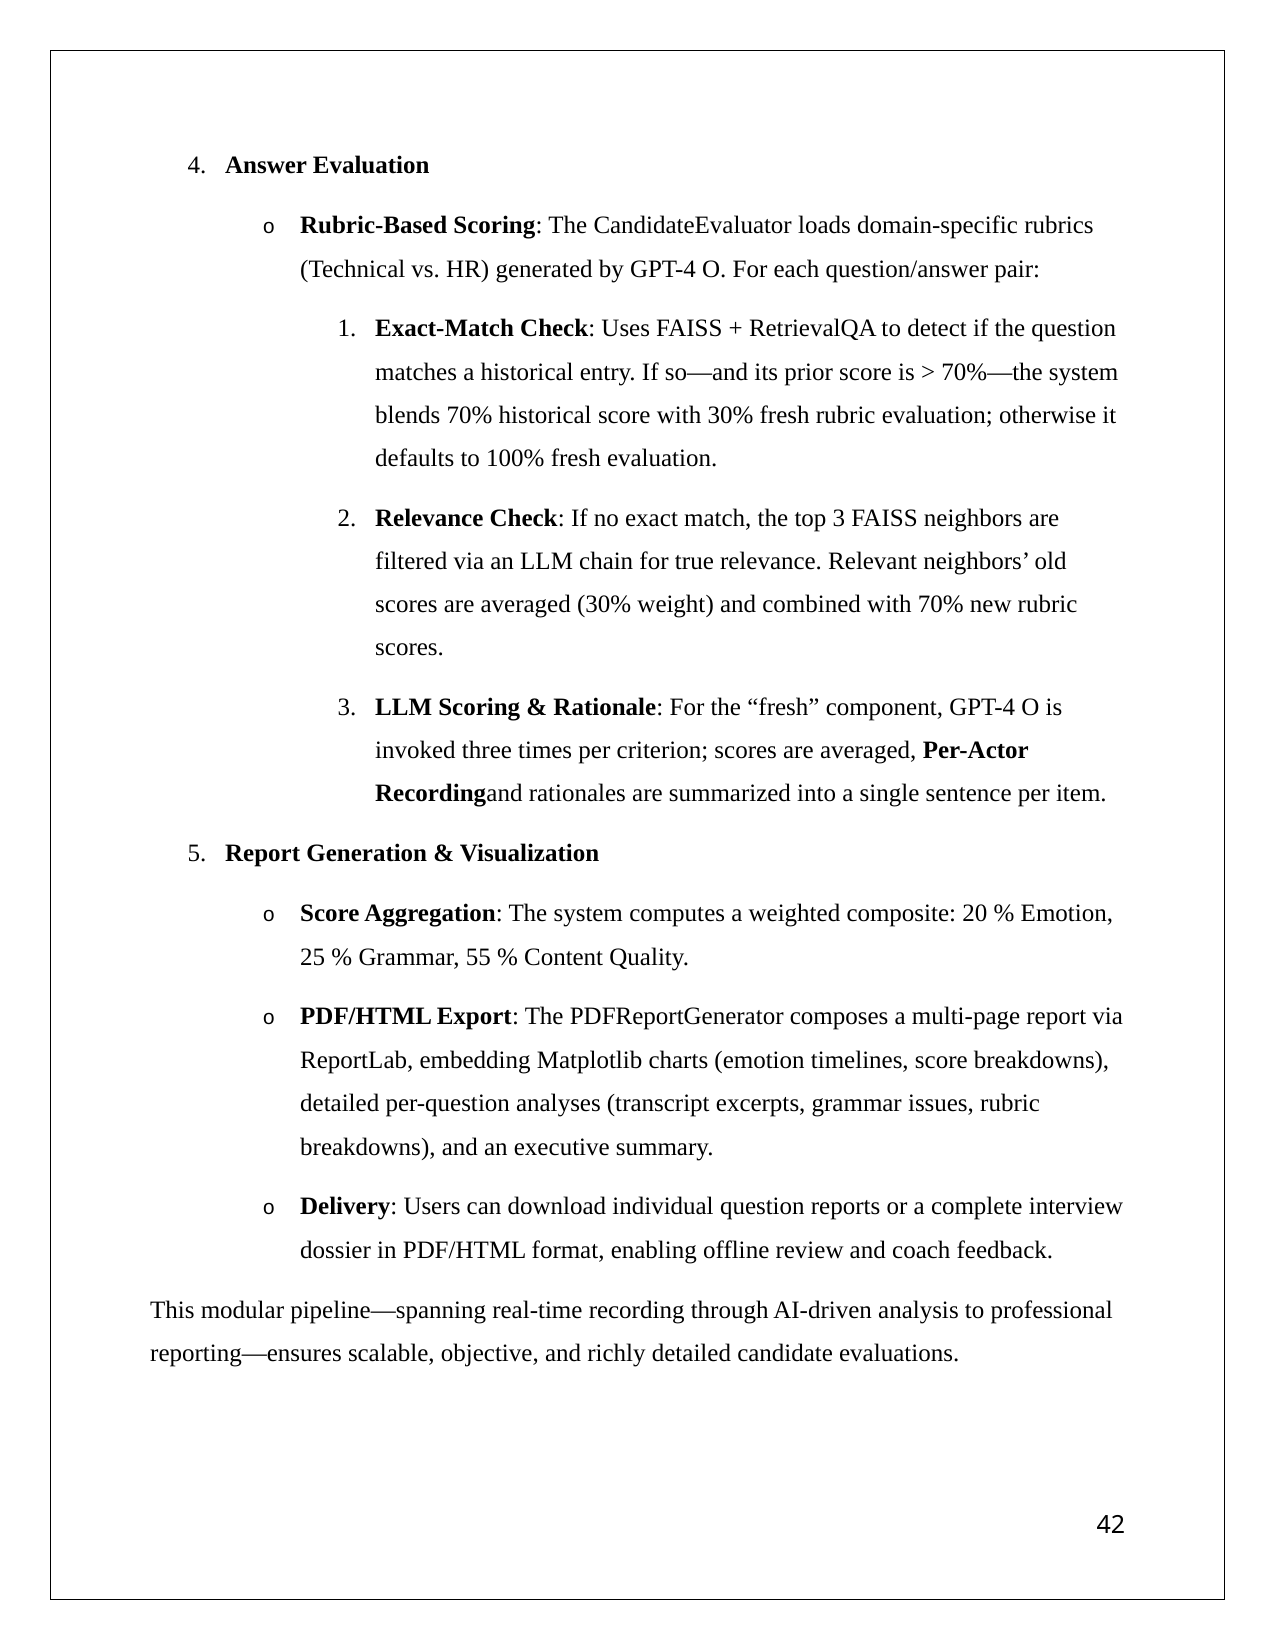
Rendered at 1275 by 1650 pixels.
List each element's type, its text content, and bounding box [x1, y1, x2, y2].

list Delivery: Users can download individual question reports or a complete interview dossier in PDF/HTML format, enabling offline review and coach feedback. [262, 1191, 1125, 1264]
list LLM Scoring & Rationale: For the “fresh” component, GPT-4 O is invoked three times per criterion; scores are averaged, Per-Actor Recordingand rationales are summarized into a single sentence per item. [337, 692, 1125, 807]
text This modular pipeline—spanning real-time recording through AI-driven analysis to professional reporting—ensures scalable, objective, and richly detailed candidate evaluations. [150, 1295, 1125, 1367]
list Answer Evaluation [187, 150, 1125, 179]
list Report Generation & Visualization [187, 838, 1125, 867]
list Score Aggregation: The system computes a weighted composite: 20 % Emotion, 25 % Grammar, 55 % Content Quality. [262, 898, 1125, 970]
list Rubric‐Based Scoring: The CandidateEvaluator loads domain‐specific rubrics (Technical vs. HR) generated by GPT-4 O. For each question/answer pair: [262, 210, 1125, 282]
list Exact-Match Check: Uses FAISS + RetrievalQA to detect if the question matches a historical entry. If so—and its prior score is > 70%—the system blends 70% historical score with 30% fresh rubric evaluation; otherwise it defaults to 100% fresh evaluation. [337, 313, 1125, 472]
list PDF/HTML Export: The PDFReportGenerator composes a multi-page report via ReportLab, embedding Matplotlib charts (emotion timelines, score breakdowns), detailed per-question analyses (transcript excerpts, grammar issues, rubric breakdowns), and an executive summary. [262, 1001, 1125, 1160]
list Relevance Check: If no exact match, the top 3 FAISS neighbors are filtered via an LLM chain for true relevance. Relevant neighbors’ old scores are averaged (30% weight) and combined with 70% new rubric scores. [337, 503, 1125, 661]
